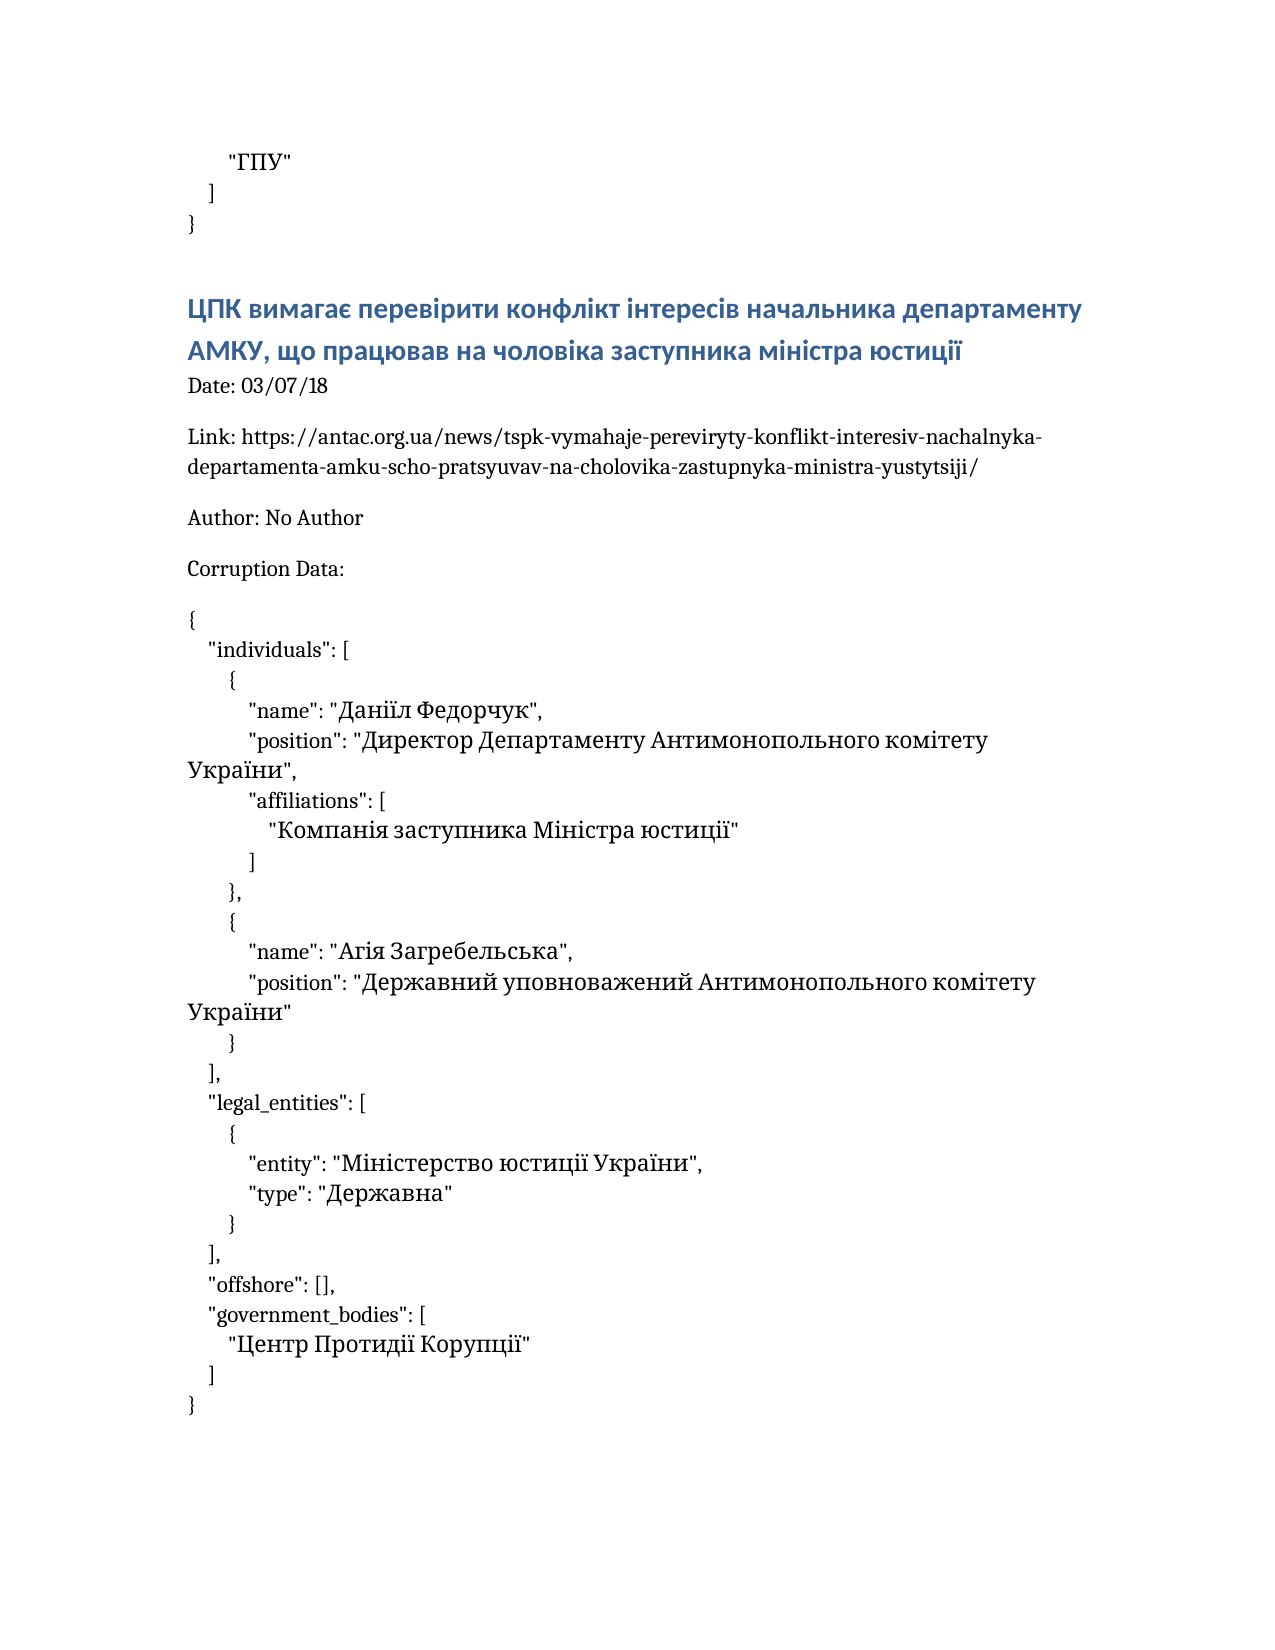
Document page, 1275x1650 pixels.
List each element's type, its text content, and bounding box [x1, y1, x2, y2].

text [187, 150, 1087, 237]
text Date: 03/07/18 [187, 372, 1087, 399]
text { "individuals": [ { "name": "Даніїл Федорчук", "position": "Директор Департаменту Антимонопольного комітету України", "affiliations": [ "Компанія заступника Міністра юстиції" ] }, { "name": "Агія Загребельська", "position": "Державний уповноважений Антимонопольного комітету України" } ], "legal_entities": [ { "entity": "Міністерство юстиції України", "type": "Державна" } ], "offshore": [], "government_bodies": [ "Центр Протидії Корупції" ] } [187, 607, 1087, 1419]
text Author: No Author [187, 505, 1087, 531]
text Corruption Data: [187, 556, 1087, 582]
subtitle ЦПК вимагає перевірити конфлікт інтересів начальника департаменту АМКУ, що працював на чоловіка заступника міністра юстиції [187, 291, 1087, 367]
text Link: https://antac.org.ua/news/tspk-vymahaje-pereviryty-konflikt-interesiv-nachalnyka-departamenta-amku-scho-pratsyuvav-na-cholovika-zastupnyka-ministra-yustytsiji/ [187, 423, 1087, 480]
